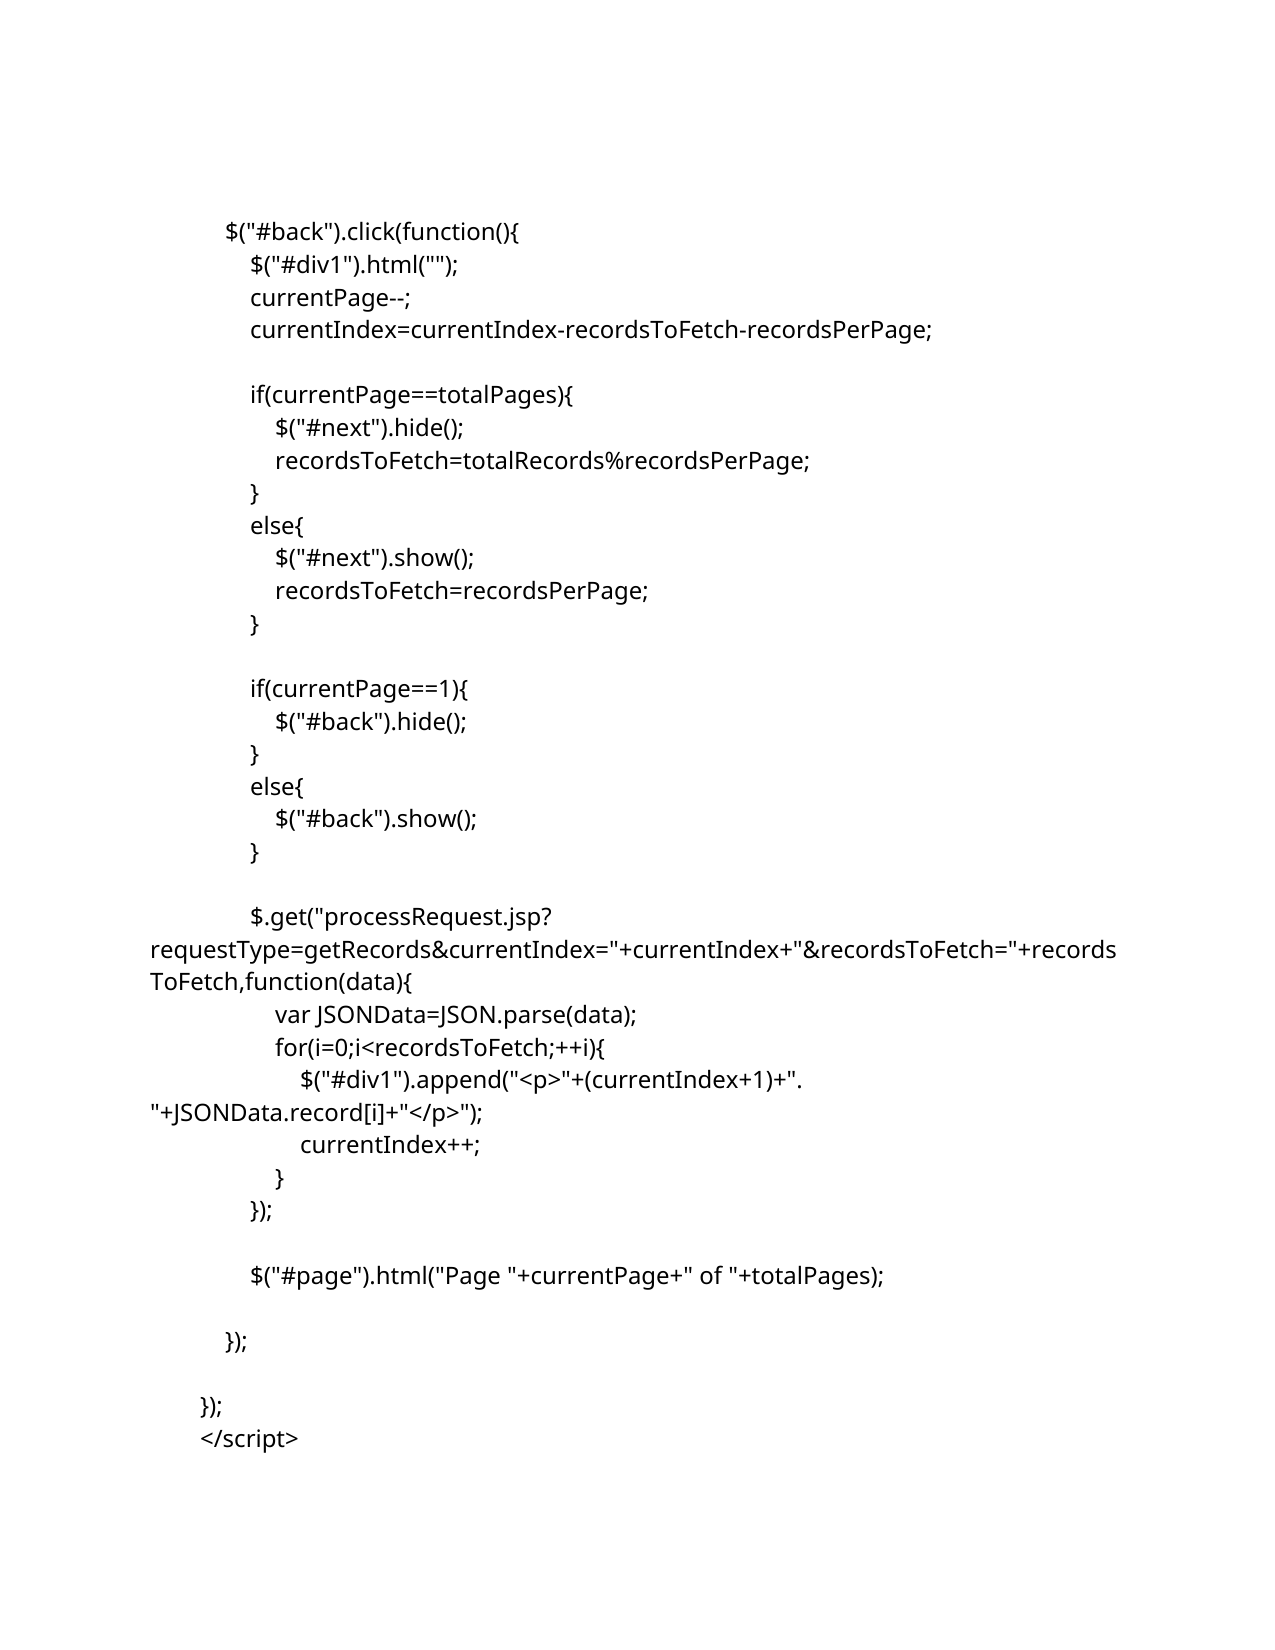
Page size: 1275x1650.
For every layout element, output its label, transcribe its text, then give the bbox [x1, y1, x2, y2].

text } [150, 606, 1125, 639]
text } [150, 737, 1125, 769]
text $("#next").show(); [150, 541, 1125, 574]
text $("#page").html("Page "+currentPage+" of "+totalPages); [150, 1258, 1125, 1291]
text for(i=0;i<recordsToFetch;++i){ [150, 1030, 1125, 1063]
text $("#div1").append("<p>"+(currentIndex+1)+". "+JSONData.record[i]+"</p>"); [150, 1063, 1125, 1128]
text else{ [150, 769, 1125, 802]
text $.get("processRequest.jsp?requestType=getRecords&currentIndex="+currentIndex+"&recordsToFetch="+recordsToFetch,function(data){ [150, 900, 1125, 998]
text recordsToFetch=totalRecords%recordsPerPage; [150, 443, 1125, 476]
text } [150, 1161, 1125, 1193]
text var JSONData=JSON.parse(data); [150, 998, 1125, 1030]
text if(currentPage==totalPages){ [150, 378, 1125, 411]
text currentIndex=currentIndex-recordsToFetch-recordsPerPage; [150, 313, 1125, 346]
text $("#div1").html(""); [150, 248, 1125, 280]
text if(currentPage==1){ [150, 672, 1125, 704]
text </script> [150, 1422, 1125, 1454]
text currentPage--; [150, 280, 1125, 313]
text }); [150, 1193, 1125, 1226]
text $("#back").click(function(){ [150, 215, 1125, 248]
text $("#back").show(); [150, 802, 1125, 835]
text recordsToFetch=recordsPerPage; [150, 574, 1125, 606]
text }); [150, 1389, 1125, 1422]
text $("#back").hide(); [150, 704, 1125, 737]
text }); [150, 1324, 1125, 1356]
text currentIndex++; [150, 1128, 1125, 1161]
text $("#next").hide(); [150, 411, 1125, 443]
text } [150, 835, 1125, 867]
text else{ [150, 509, 1125, 541]
text } [150, 476, 1125, 509]
